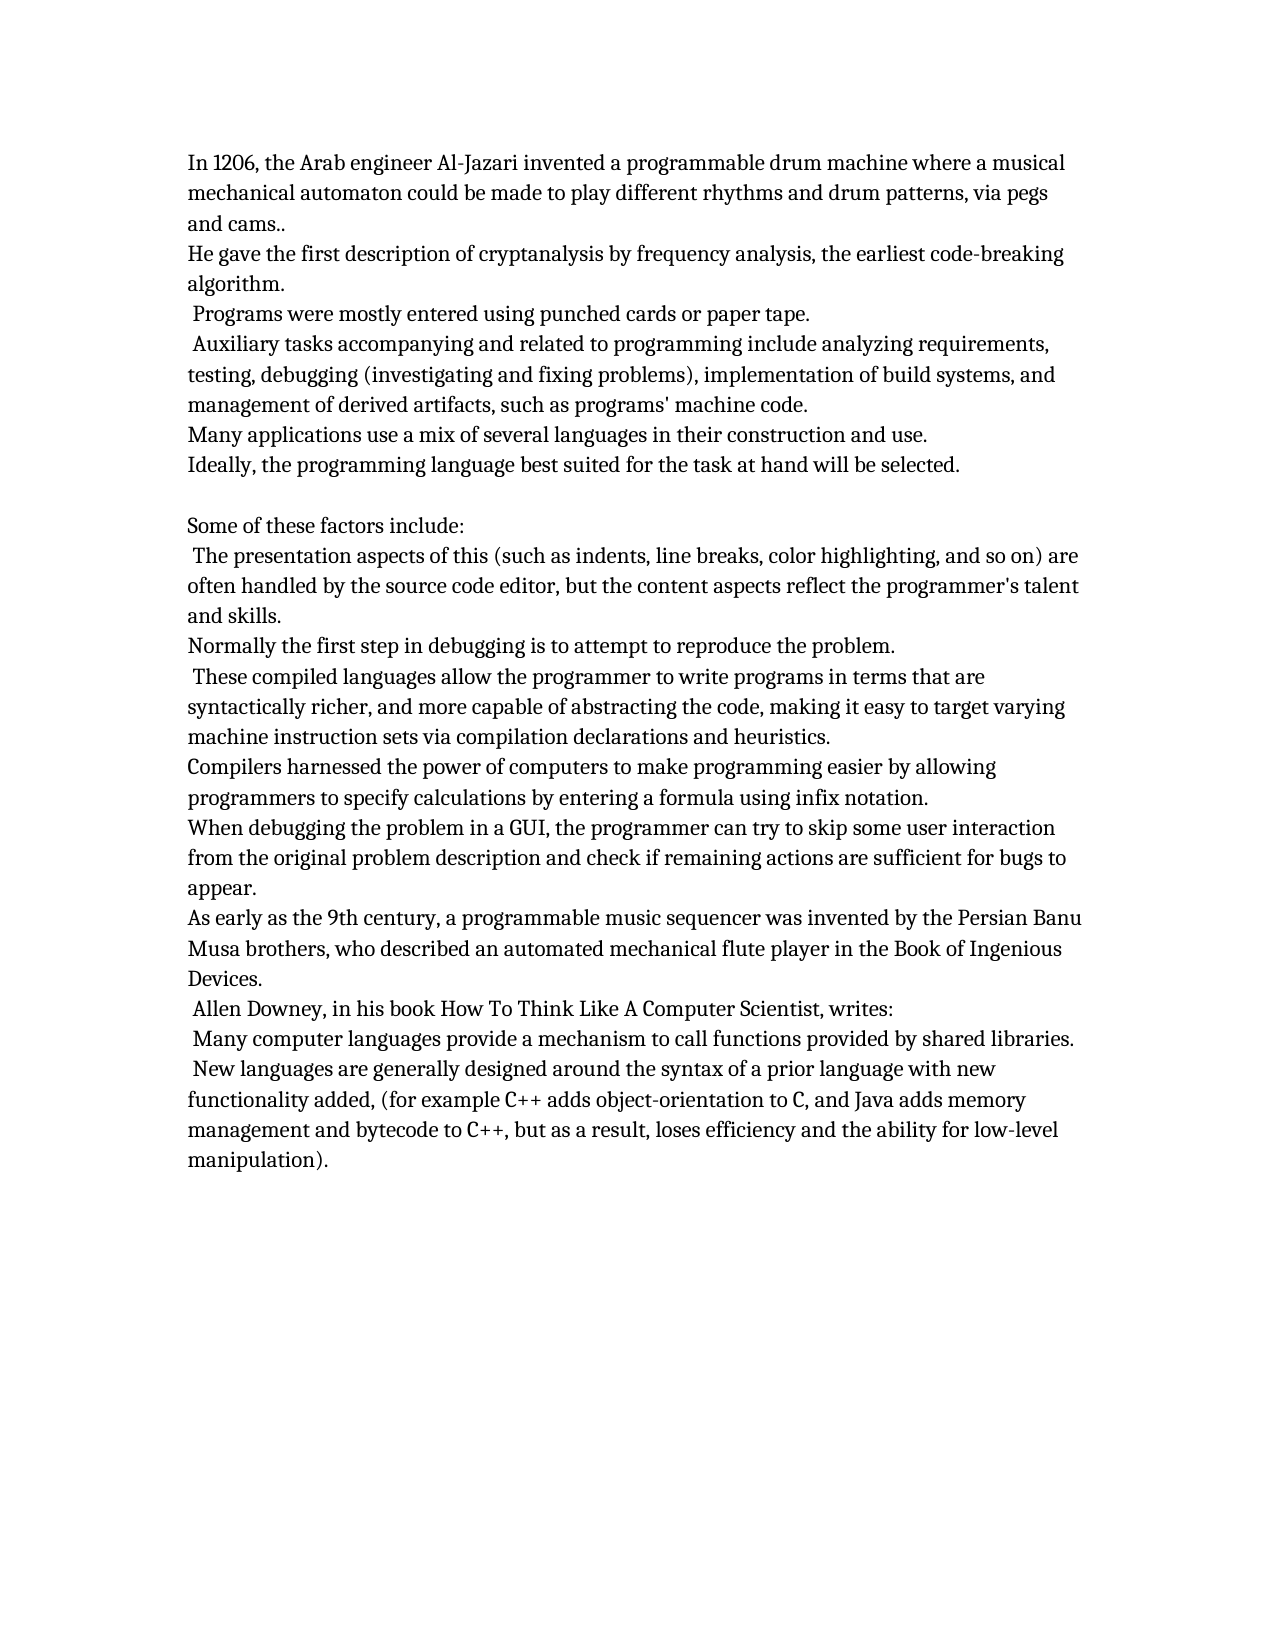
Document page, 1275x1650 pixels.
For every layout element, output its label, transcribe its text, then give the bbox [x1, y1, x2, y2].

text In 1206, the Arab engineer Al-Jazari invented a programmable drum machine where a musical mechanical automaton could be made to play different rhythms and drum patterns, via pegs and cams.. He gave the first description of cryptanalysis by frequency analysis, the earliest code-breaking algorithm. Programs were mostly entered using punched cards or paper tape. Auxiliary tasks accompanying and related to programming include analyzing requirements, testing, debugging (investigating and fixing problems), implementation of build systems, and management of derived artifacts, such as programs' machine code. Many applications use a mix of several languages in their construction and use. Ideally, the programming language best suited for the task at hand will be selected. Some of these factors include: The presentation aspects of this (such as indents, line breaks, color highlighting, and so on) are often handled by the source code editor, but the content aspects reflect the programmer's talent and skills. Normally the first step in debugging is to attempt to reproduce the problem. These compiled languages allow the programmer to write programs in terms that are syntactically richer, and more capable of abstracting the code, making it easy to target varying machine instruction sets via compilation declarations and heuristics. Compilers harnessed the power of computers to make programming easier by allowing programmers to specify calculations by entering a formula using infix notation. When debugging the problem in a GUI, the programmer can try to skip some user interaction from the original problem description and check if remaining actions are sufficient for bugs to appear. As early as the 9th century, a programmable music sequencer was invented by the Persian Banu Musa brothers, who described an automated mechanical flute player in the Book of Ingenious Devices. Allen Downey, in his book How To Think Like A Computer Scientist, writes: Many computer languages provide a mechanism to call functions provided by shared libraries. New languages are generally designed around the syntax of a prior language with new functionality added, (for example C++ adds object-orientation to C, and Java adds memory management and bytecode to C++, but as a result, loses efficiency and the ability for low-level manipulation). [187, 150, 1087, 1173]
